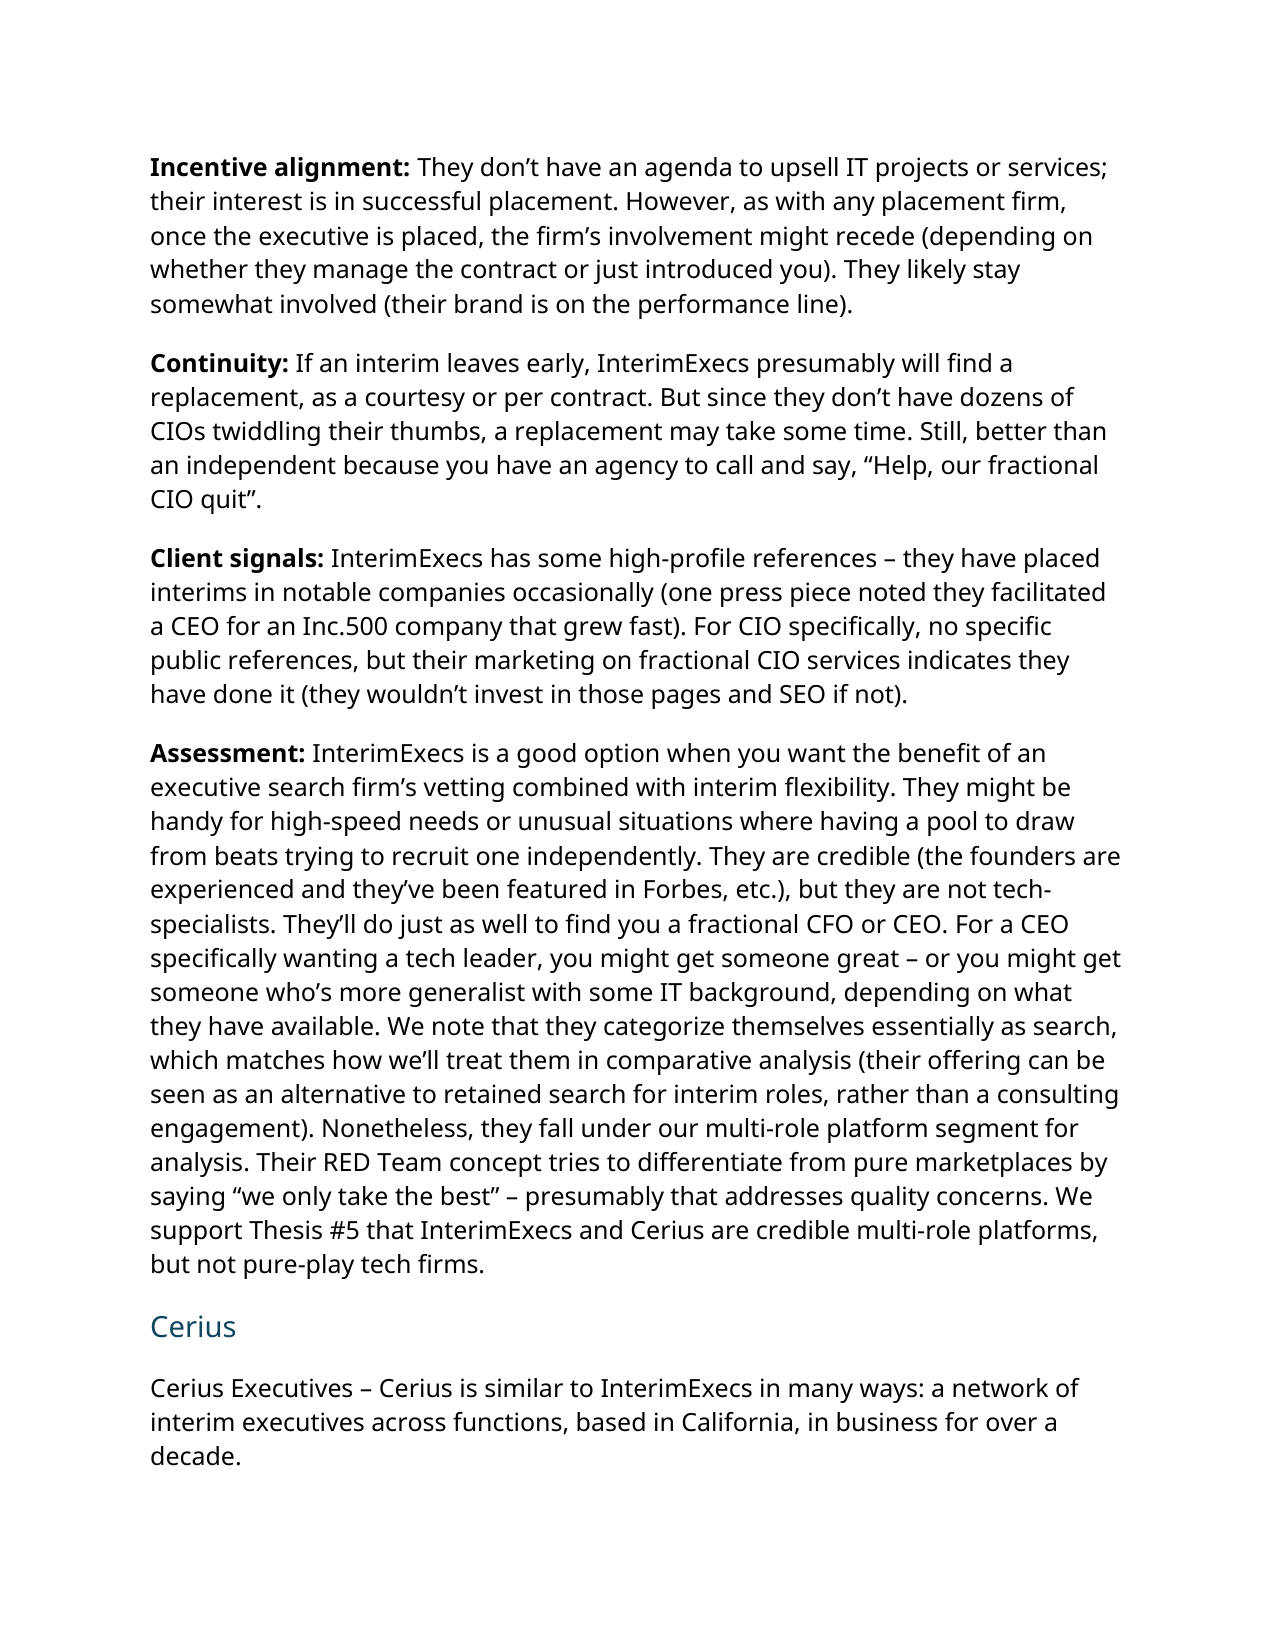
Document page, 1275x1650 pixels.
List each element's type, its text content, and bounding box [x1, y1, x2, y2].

subtitle Cerius [150, 1306, 1125, 1346]
text Assessment: InterimExecs is a good option when you want the benefit of an executive search firm’s vetting combined with interim flexibility. They might be handy for high-speed needs or unusual situations where having a pool to draw from beats trying to recruit one independently. They are credible (the founders are experienced and they’ve been featured in Forbes, etc.), but they are not tech-specialists. They’ll do just as well to find you a fractional CFO or CEO. For a CEO specifically wanting a tech leader, you might get someone great – or you might get someone who’s more generalist with some IT background, depending on what they have available. We note that they categorize themselves essentially as search, which matches how we’ll treat them in comparative analysis (their offering can be seen as an alternative to retained search for interim roles, rather than a consulting engagement). Nonetheless, they fall under our multi-role platform segment for analysis. Their RED Team concept tries to differentiate from pure marketplaces by saying “we only take the best” – presumably that addresses quality concerns. We support Thesis #5 that InterimExecs and Cerius are credible multi-role platforms, but not pure-play tech firms. [150, 736, 1125, 1281]
text Continuity: If an interim leaves early, InterimExecs presumably will find a replacement, as a courtesy or per contract. But since they don’t have dozens of CIOs twiddling their thumbs, a replacement may take some time. Still, better than an independent because you have an agency to call and say, “Help, our fractional CIO quit”. [150, 345, 1125, 516]
text Cerius Executives – Cerius is similar to InterimExecs in many ways: a network of interim executives across functions, based in California, in business for over a decade. [150, 1371, 1125, 1473]
text Client signals: InterimExecs has some high-profile references – they have placed interims in notable companies occasionally (one press piece noted they facilitated a CEO for an Inc.500 company that grew fast). For CIO specifically, no specific public references, but their marketing on fractional CIO services indicates they have done it (they wouldn’t invest in those pages and SEO if not). [150, 541, 1125, 711]
text Incentive alignment: They don’t have an agenda to upsell IT projects or services; their interest is in successful placement. However, as with any placement firm, once the executive is placed, the firm’s involvement might recede (depending on whether they manage the contract or just introduced you). They likely stay somewhat involved (their brand is on the performance line). [150, 150, 1125, 320]
